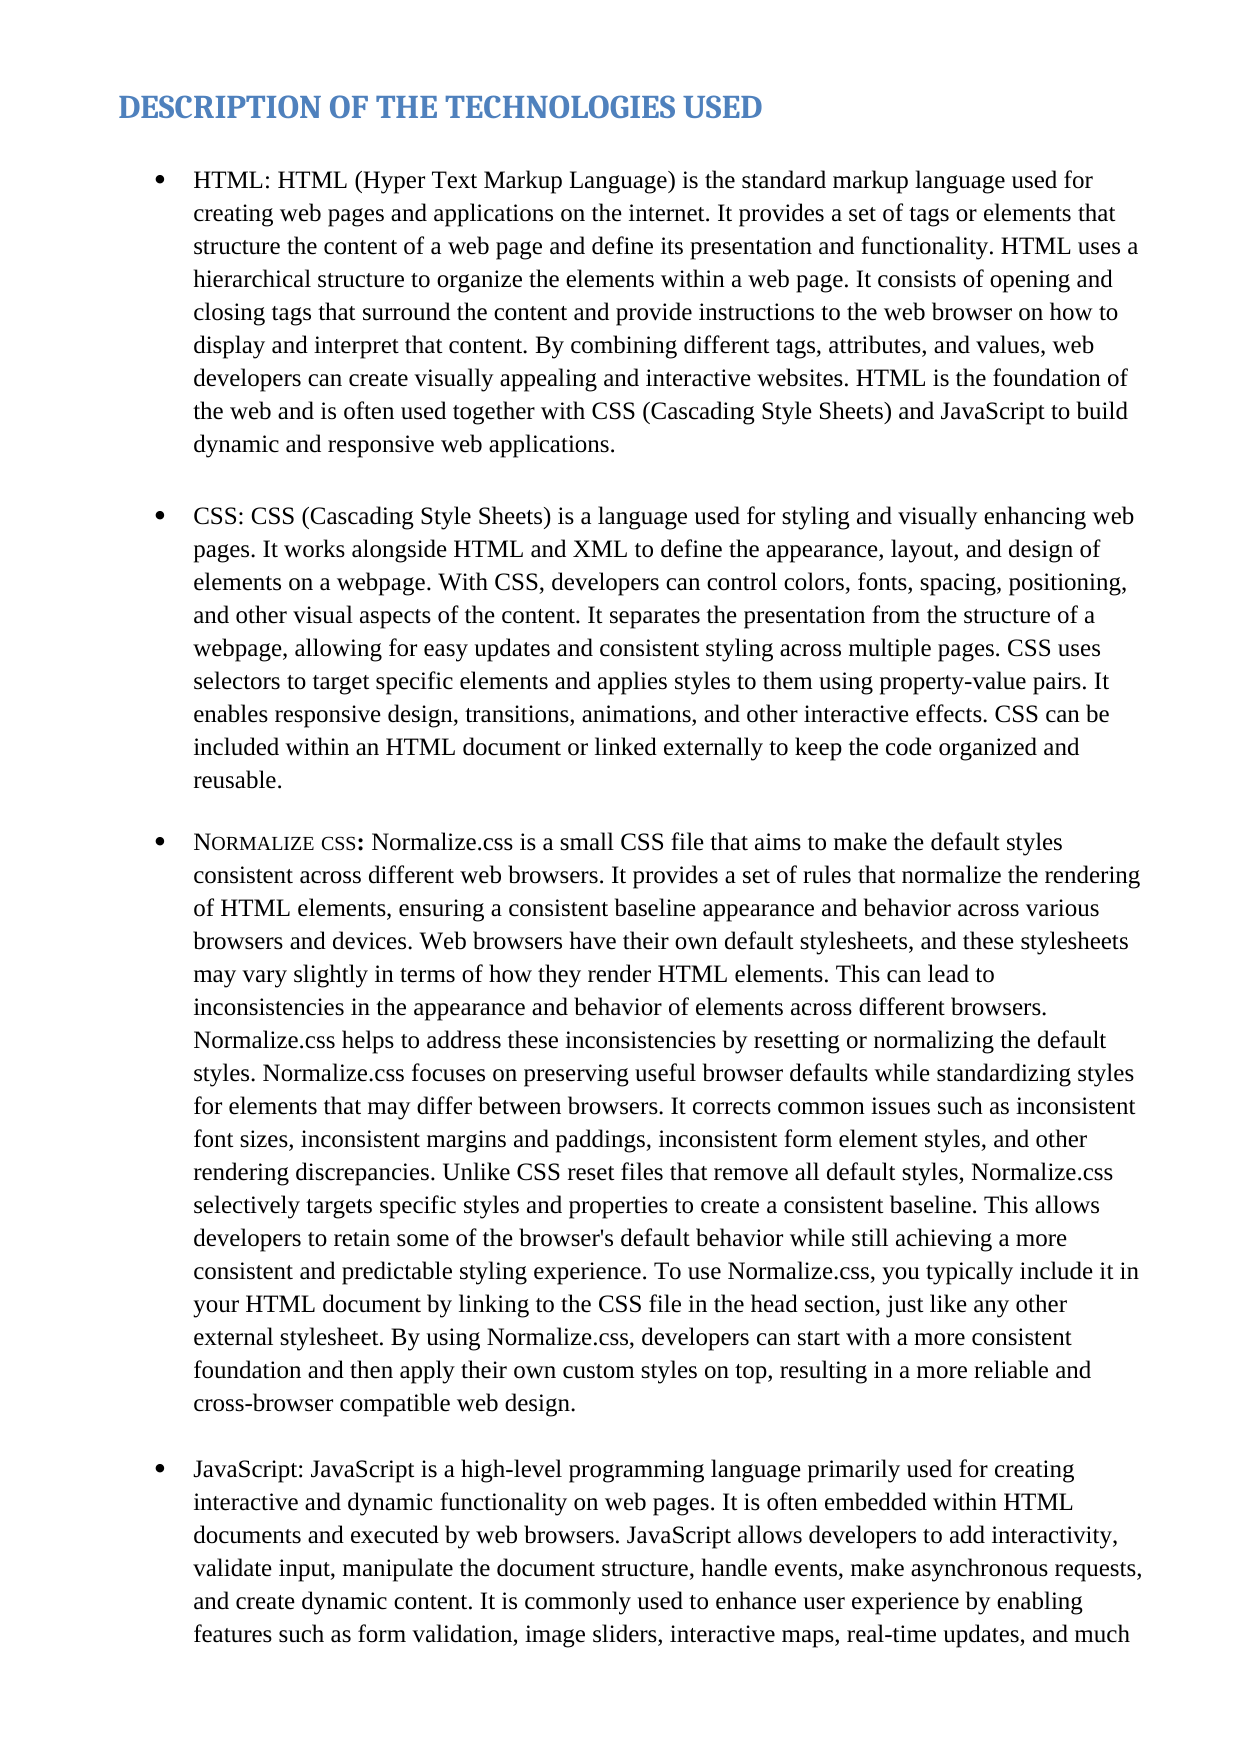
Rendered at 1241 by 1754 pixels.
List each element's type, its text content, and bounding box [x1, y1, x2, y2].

list Normalize css: Normalize.css is a small CSS file that aims to make the default styles consistent across different web browsers. It provides a set of rules that normalize the rendering of HTML elements, ensuring a consistent baseline appearance and behavior across various browsers and devices. Web browsers have their own default stylesheets, and these stylesheets may vary slightly in terms of how they render HTML elements. This can lead to inconsistencies in the appearance and behavior of elements across different browsers. Normalize.css helps to address these inconsistencies by resetting or normalizing the default styles. Normalize.css focuses on preserving useful browser defaults while standardizing styles for elements that may differ between browsers. It corrects common issues such as inconsistent font sizes, inconsistent margins and paddings, inconsistent form element styles, and other rendering discrepancies. Unlike CSS reset files that remove all default styles, Normalize.css selectively targets specific styles and properties to create a consistent baseline. This allows developers to retain some of the browser's default behavior while still achieving a more consistent and predictable styling experience. To use Normalize.css, you typically include it in your HTML document by linking to the CSS file in the head section, just like any other external stylesheet. By using Normalize.css, developers can start with a more consistent foundation and then apply their own custom styles on top, resulting in a more reliable and cross-browser compatible web design.Top of Form [156, 827, 1152, 1417]
list CSS: CSS (Cascading Style Sheets) is a language used for styling and visually enhancing web pages. It works alongside HTML and XML to define the appearance, layout, and design of elements on a webpage. With CSS, developers can control colors, fonts, spacing, positioning, and other visual aspects of the content. It separates the presentation from the structure of a webpage, allowing for easy updates and consistent styling across multiple pages. CSS uses selectors to target specific elements and applies styles to them using property-value pairs. It enables responsive design, transitions, animations, and other interactive effects. CSS can be included within an HTML document or linked externally to keep the code organized and reusable. [156, 501, 1152, 794]
subtitle DESCRIPTION OF THE TECHNOLOGIES USED [118, 88, 1152, 127]
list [156, 1454, 1152, 1648]
list HTML: HTML (Hyper Text Markup Language) is the standard markup language used for creating web pages and applications on the internet. It provides a set of tags or elements that structure the content of a web page and define its presentation and functionality. HTML uses a hierarchical structure to organize the elements within a web page. It consists of opening and closing tags that surround the content and provide instructions to the web browser on how to display and interpret that content. By combining different tags, attributes, and values, web developers can create visually appealing and interactive websites. HTML is the foundation of the web and is often used together with CSS (Cascading Style Sheets) and JavaScript to build dynamic and responsive web applications. [156, 165, 1152, 458]
